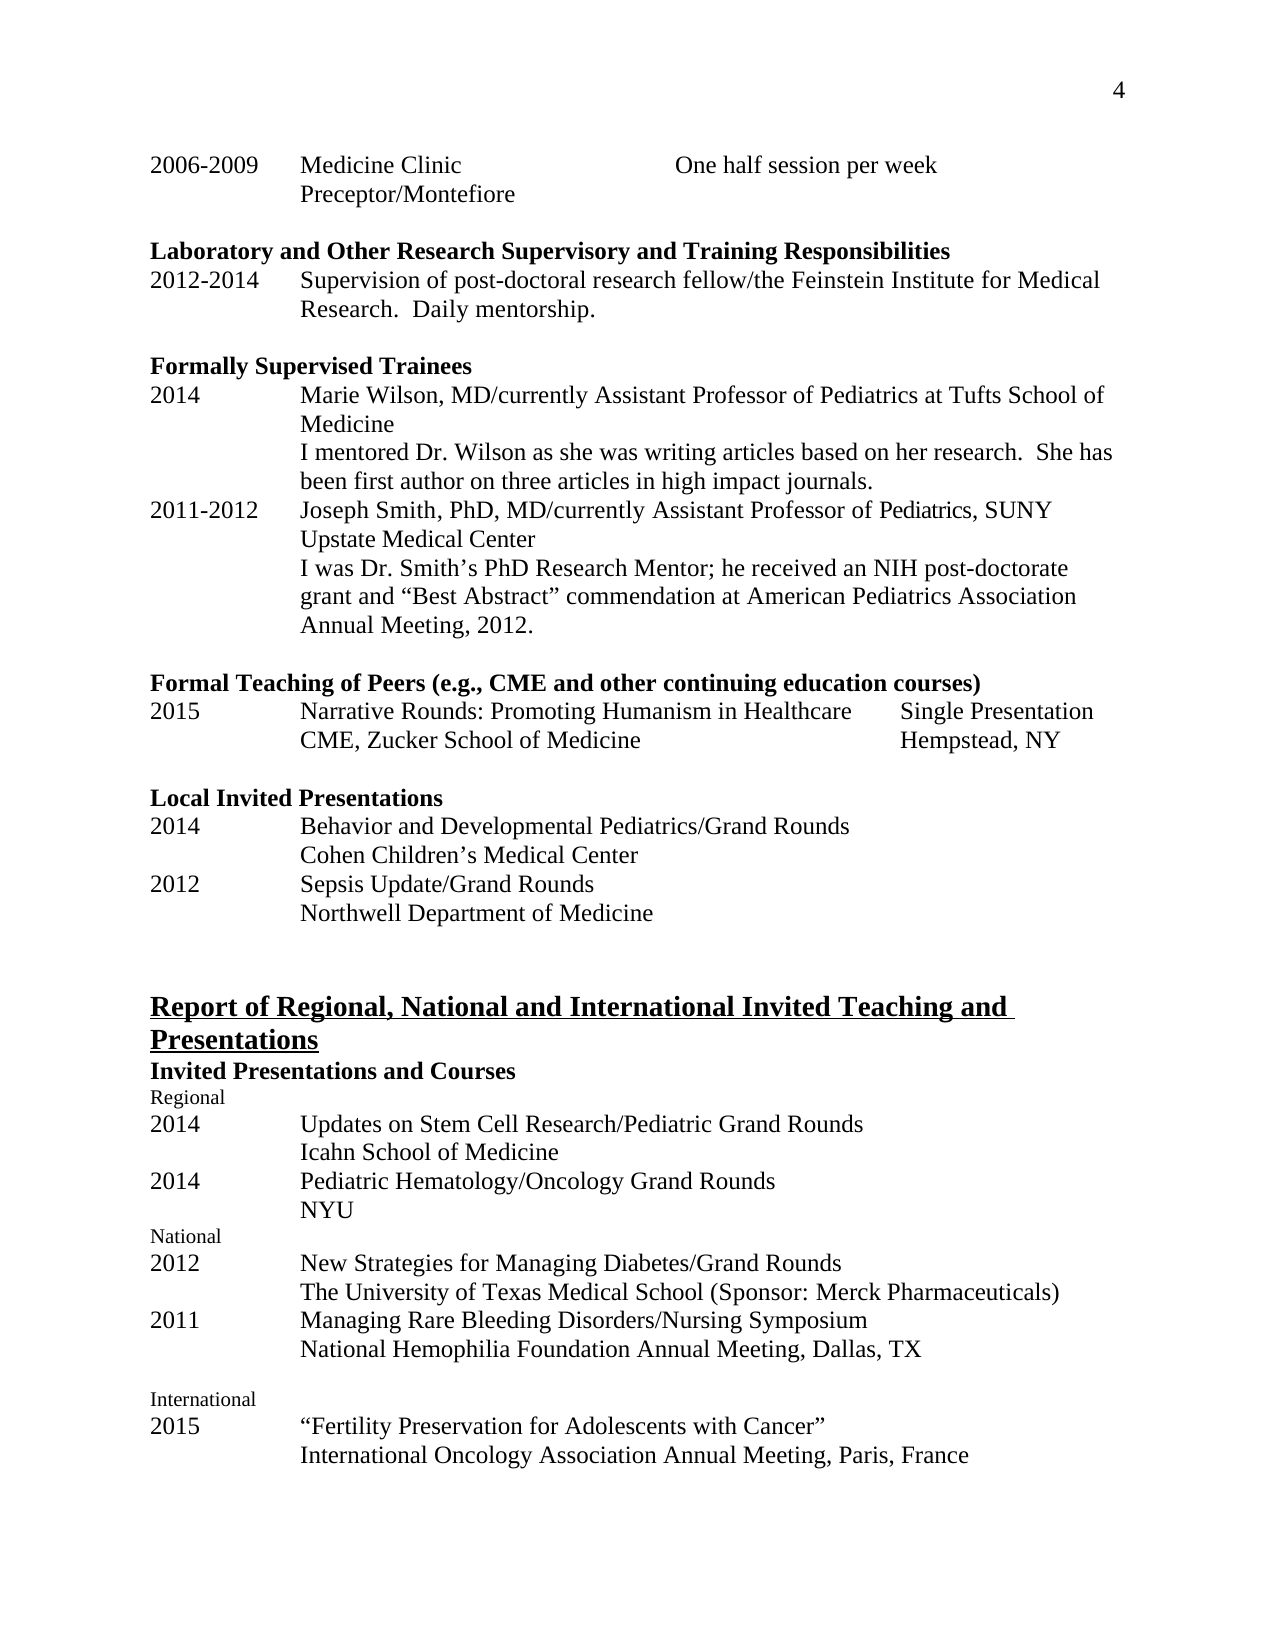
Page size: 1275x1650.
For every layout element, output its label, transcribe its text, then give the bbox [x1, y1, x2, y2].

text International [150, 1387, 1125, 1411]
text Regional [150, 1084, 1125, 1109]
text 2011-2012 Joseph Smith, PhD, MD/currently Assistant Professor of Pediatrics, SUNY Upstate Medical Center [150, 495, 1127, 552]
text 2014 Marie Wilson, MD/currently Assistant Professor of Pediatrics at Tufts School of Medicine [150, 380, 1127, 437]
text 2015 “Fertility Preservation for Adolescents with Cancer” [150, 1411, 1125, 1440]
text Cohen Children’s Medical Center [150, 840, 1125, 869]
text 2011 Managing Rare Bleeding Disorders/Nursing Symposium [150, 1305, 1125, 1334]
text 2014 Behavior and Developmental Pediatrics/Grand Rounds [150, 811, 1125, 840]
text 2006-2009 Medicine Clinic One half session per week [150, 150, 1125, 179]
text 2015 Narrative Rounds: Promoting Humanism in Healthcare Single Presentation [150, 696, 1125, 725]
text 2012-2014 Supervision of post-doctoral research fellow/the Feinstein Institute for Medical Research. Daily mentorship. [150, 265, 1125, 322]
text 2014 Pediatric Hematology/Oncology Grand Rounds [150, 1166, 1125, 1195]
text National [150, 1224, 1125, 1248]
text CME, Zucker School of Medicine Hempstead, NY [150, 725, 1125, 754]
text Formal Teaching of Peers (e.g., CME and other continuing education courses) [150, 668, 1125, 696]
text NYU [150, 1195, 1125, 1224]
text Icahn School of Medicine [150, 1137, 1125, 1166]
text Preceptor/Montefiore [150, 179, 1125, 207]
text Northwell Department of Medicine [150, 898, 1125, 926]
text National Hemophilia Foundation Annual Meeting, Dallas, TX [300, 1334, 1125, 1363]
text 2014 Updates on Stem Cell Research/Pediatric Grand Rounds [150, 1109, 1125, 1137]
text I mentored Dr. Wilson as she was writing articles based on her research. She has been first author on three articles in high impact journals. [150, 437, 1127, 495]
text 2012 Sepsis Update/Grand Rounds [150, 869, 1125, 898]
text Laboratory and Other Research Supervisory and Training Responsibilities [150, 236, 1125, 265]
text Report of Regional, National and International Invited Teaching and Presentations [150, 989, 1125, 1056]
text 2012 New Strategies for Managing Diabetes/Grand Rounds [150, 1248, 1127, 1276]
text Invited Presentations and Courses [150, 1056, 1125, 1084]
text International Oncology Association Annual Meeting, Paris, France [150, 1440, 1125, 1468]
text I was Dr. Smith’s PhD Research Mentor; he received an NIH post-doctorate grant and “Best Abstract” commendation at American Pediatrics Association Annual Meeting, 2012. [300, 553, 1127, 639]
text The University of Texas Medical School (Sponsor: Merck Pharmaceuticals) [225, 1277, 1127, 1305]
text Local Invited Presentations [150, 783, 1125, 811]
text Formally Supervised Trainees [150, 351, 1125, 380]
